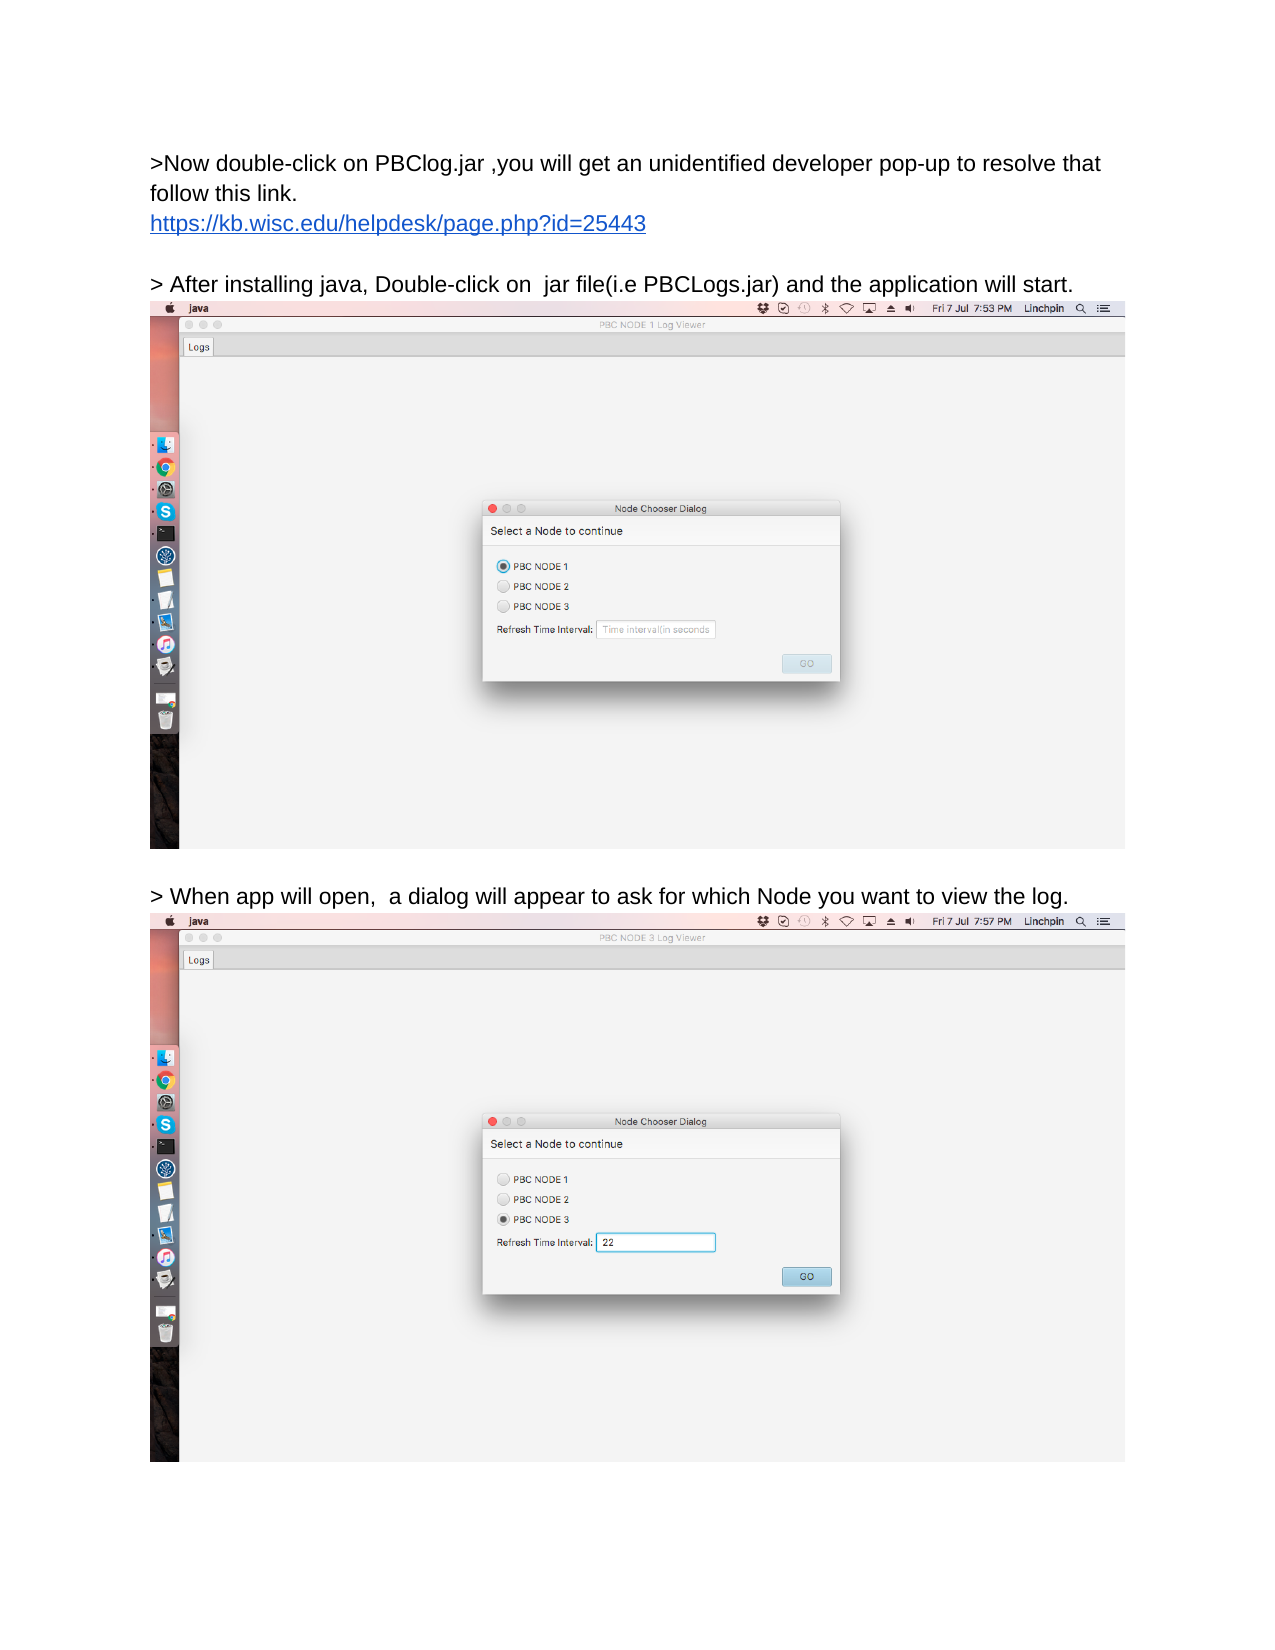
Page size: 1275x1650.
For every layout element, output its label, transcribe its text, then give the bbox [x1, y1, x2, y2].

text > After installing java, Double-click on jar file(i.e PBCLogs.jar) and the application will start. [150, 271, 1125, 297]
text https://kb.wisc.edu/helpdesk/page.php?id=25443 [150, 210, 1125, 237]
text > When app will open, a dialog will appear to ask for which Node you want to view the log. [150, 883, 1125, 909]
text >Now double-click on PBClog.jar ,you will get an unidentified developer pop-up to resolve that follow this link. [150, 150, 1125, 207]
picture [150, 301, 1125, 849]
picture [150, 913, 1125, 1462]
